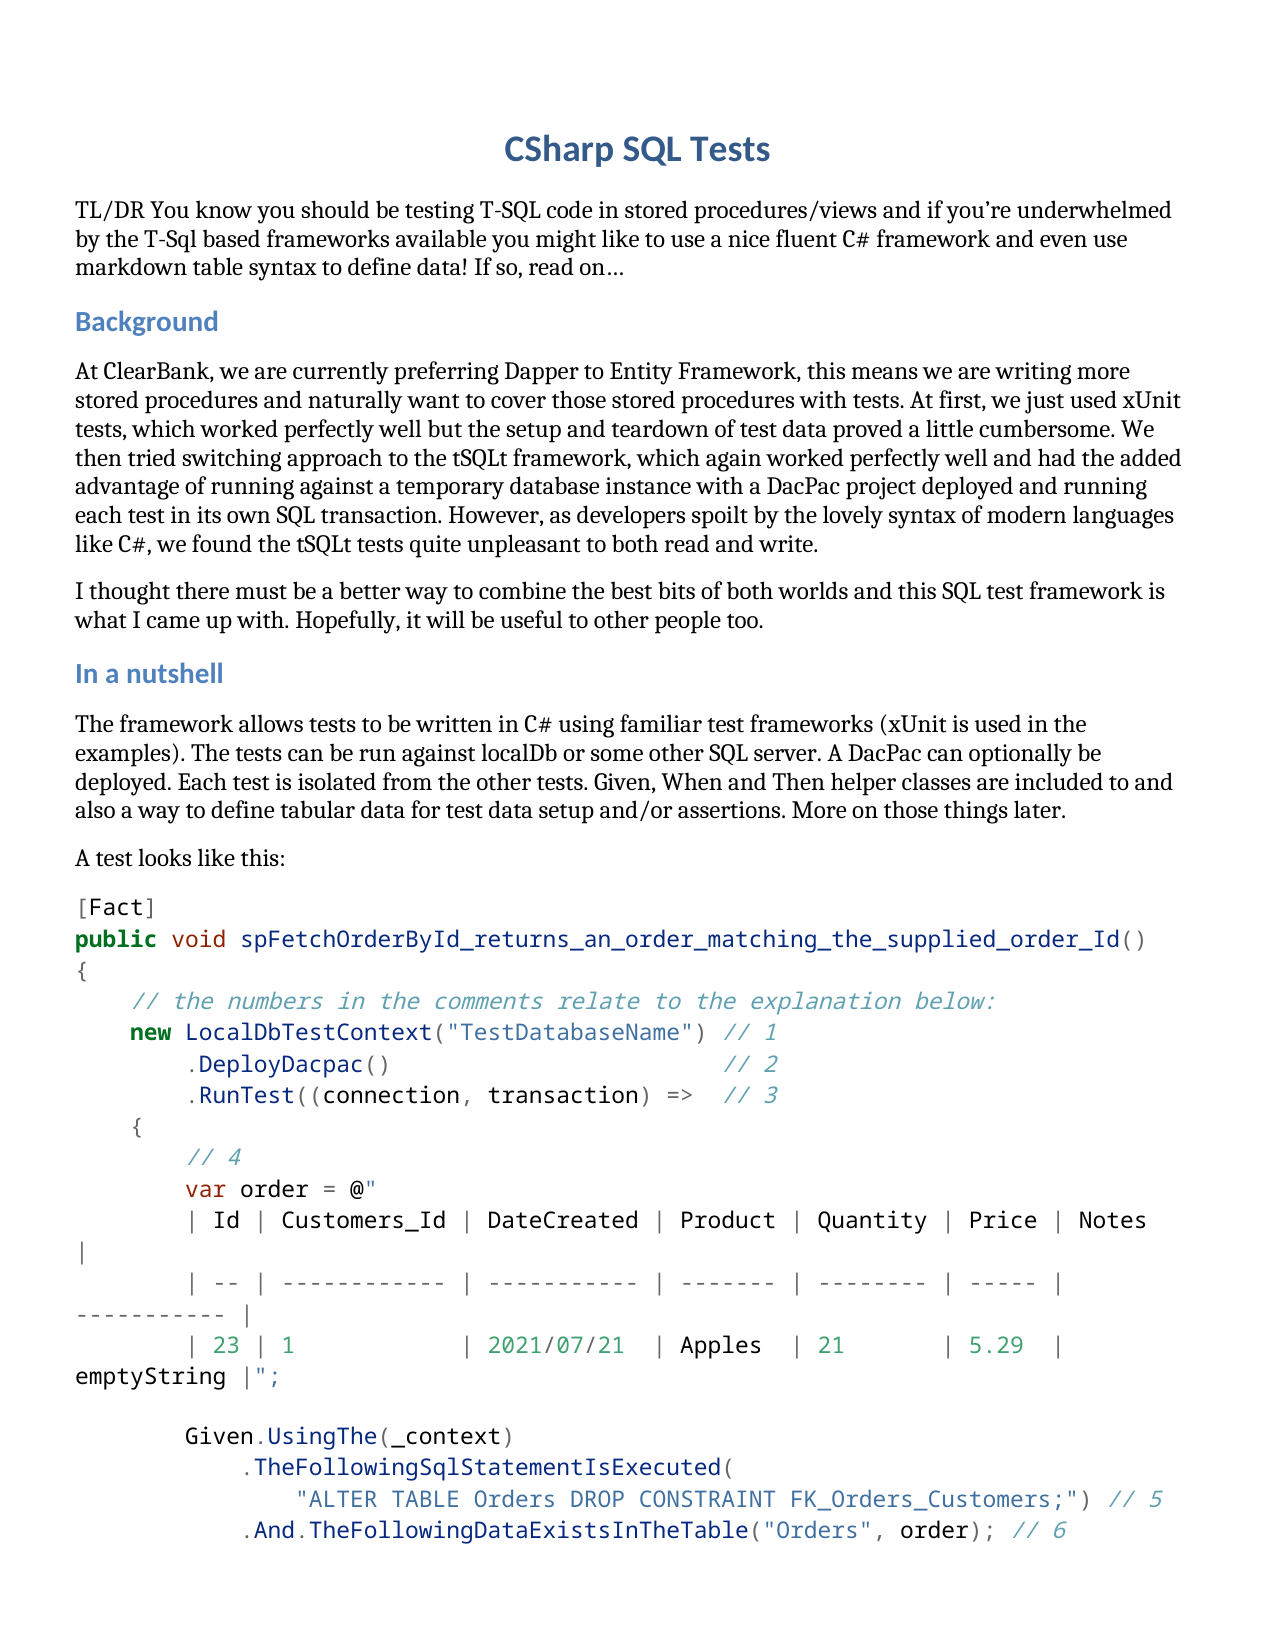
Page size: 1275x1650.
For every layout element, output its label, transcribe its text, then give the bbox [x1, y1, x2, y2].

text I thought there must be a better way to combine the best bits of both worlds and this SQL test framework is what I came up with. Hopefully, it will be useful to other people too. [75, 577, 1200, 635]
text A test looks like this: [75, 844, 1200, 872]
subtitle Background [75, 303, 1200, 338]
subtitle In a nutshell [75, 656, 1200, 691]
text The framework allows tests to be written in C# using familiar test frameworks (xUnit is used in the examples). The tests can be run against localDb or some other SQL server. A DacPac can optionally be deployed. Each test is isolated from the other tests. Given, When and Then helper classes are included to and also a way to define tabular data for test data setup and/or assertions. More on those things later. [75, 710, 1200, 825]
title CSharp SQL Tests [75, 125, 1200, 171]
text At ClearBank, we are currently preferring Dapper to Entity Framework, this means we are writing more stored procedures and naturally want to cover those stored procedures with tests. At first, we just used xUnit tests, which worked perfectly well but the setup and teardown of test data proved a little cumbersome. We then tried switching approach to the tSQLt framework, which again worked perfectly well and had the added advantage of running against a temporary database instance with a DacPac project deployed and running each test in its own SQL transaction. However, as developers spoilt by the lovely syntax of modern languages like C#, we found the tSQLt tests quite unpleasant to both read and write. [75, 357, 1200, 558]
text TL/DR You know you should be testing T-SQL code in stored procedures/views and if you’re underwhelmed by the T-Sql based frameworks available you might like to use a nice fluent C# framework and even use markdown table syntax to define data! If so, read on… [75, 196, 1200, 282]
